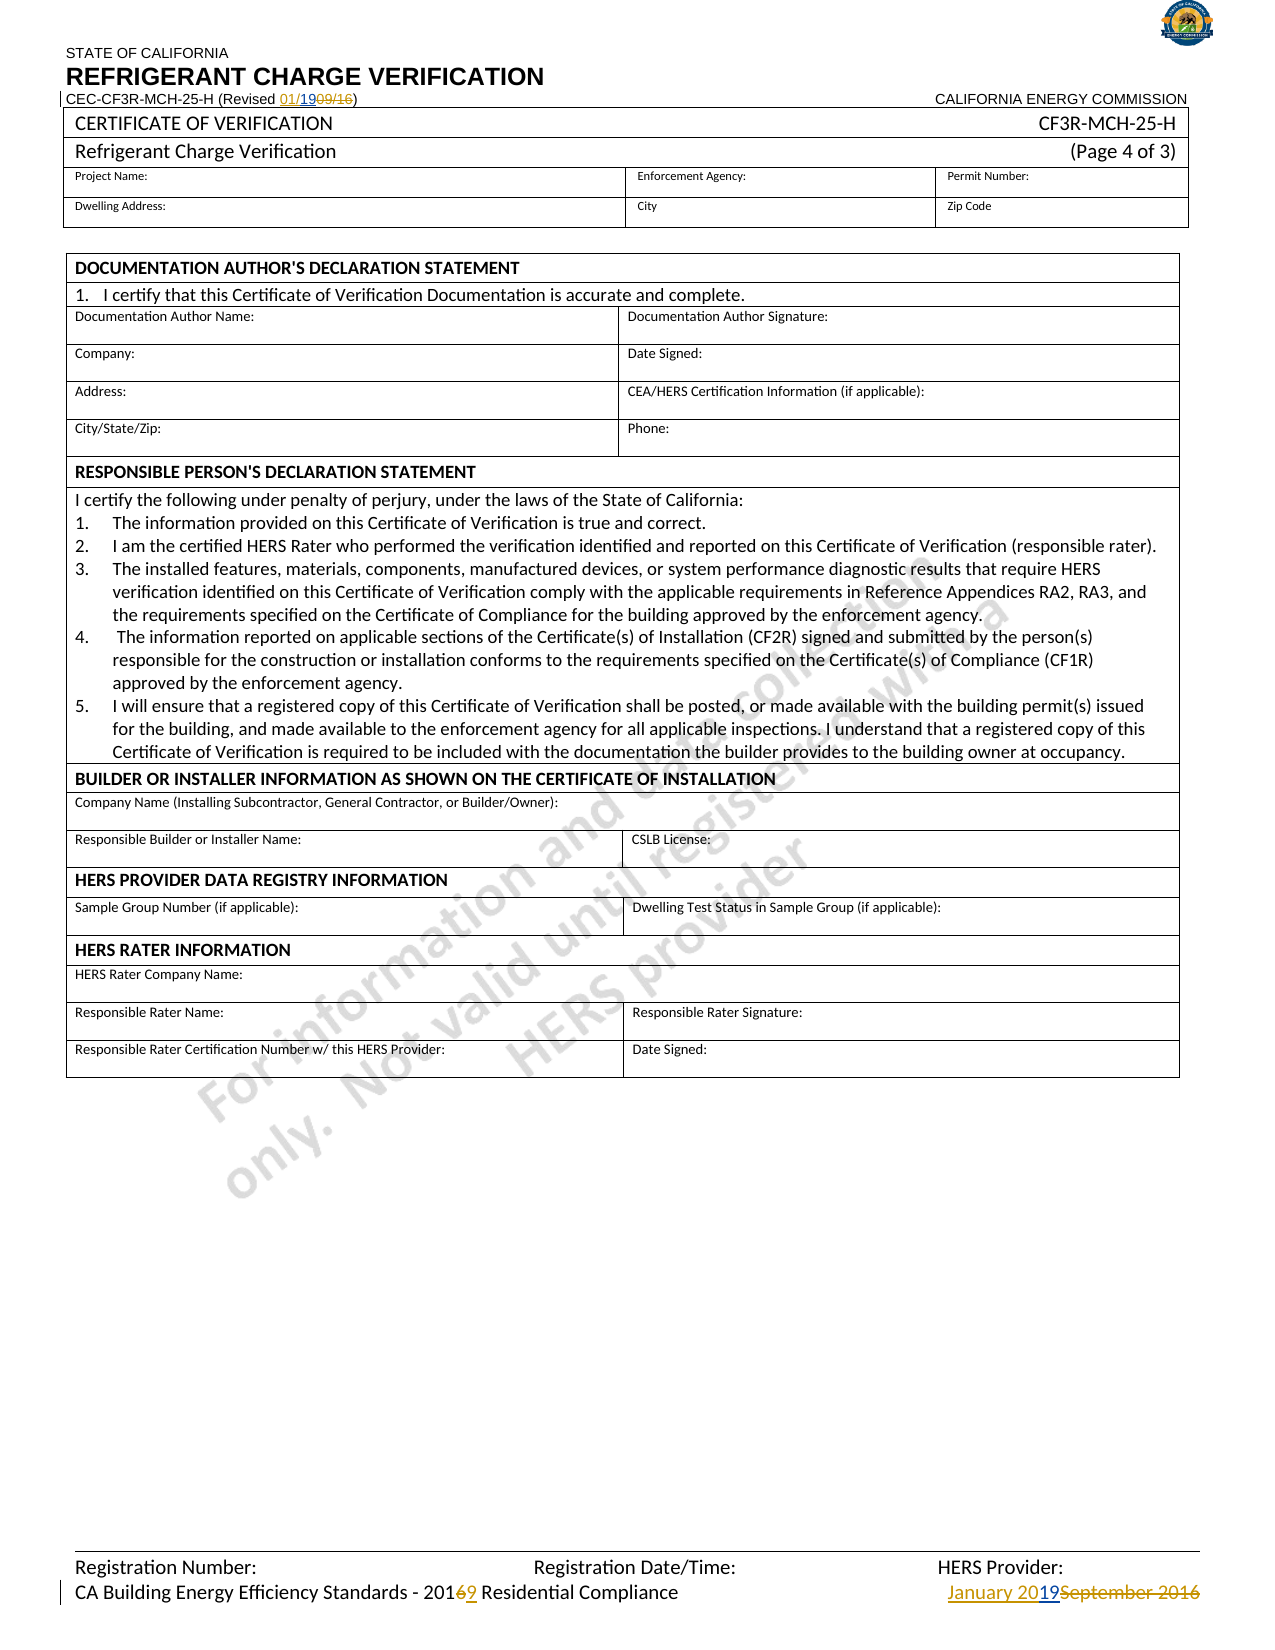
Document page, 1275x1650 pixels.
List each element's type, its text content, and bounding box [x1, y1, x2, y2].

table_cell HERS RATER INFORMATION [67, 936, 1179, 964]
table_cell I certify the following under penalty of perjury, under the laws of the State of California: The information provided on this Certificate of Verification is true and correct. I am the certified HERS Rater who performed the verification identified and reported on this Certificate of Verification (responsible rater). The installed features, materials, components, manufactured devices, or system performance diagnostic results that require HERS verification identified on this Certificate of Verification comply with the applicable requirements in Reference Appendices RA2, RA3, and the requirements specified on the Certificate of Compliance for the building approved by the enforcement agency. The information reported on applicable sections of the Certificate(s) of Installation (CF2R) signed and submitted by the person(s) responsible for the construction or installation conforms to the requirements specified on the Certificate(s) of Compliance (CF1R) approved by the enforcement agency. I will ensure that a registered copy of this Certificate of Verification shall be posted, or made available with the building permit(s) issued for the building, and made available to the enforcement agency for all applicable inspections. I understand that a registered copy of this Certificate of Verification is required to be included with the documentation the builder provides to the building owner at occupancy. [67, 488, 1179, 763]
table_cell BUILDER OR INSTALLER INFORMATION AS SHOWN ON THE CERTIFICATE OF INSTALLATION [67, 764, 1179, 792]
table_cell Company: [67, 345, 618, 381]
table_cell HERS Rater Company Name: [67, 966, 1179, 1002]
table_cell Documentation Author Signature: [619, 307, 1179, 344]
picture [1160, 0, 1213, 46]
table_cell Documentation Author Name: [67, 307, 618, 344]
table_cell HERS PROVIDER DATA REGISTRY INFORMATION [67, 868, 1179, 897]
table_cell Dwelling Test Status in Sample Group (if applicable): [624, 898, 1179, 934]
table_cell Phone: [619, 420, 1179, 456]
table_header Documentation Author's Declaration Statement [67, 254, 1179, 282]
table_cell Responsible Rater Signature: [624, 1003, 1179, 1039]
table_cell Address: [67, 382, 618, 419]
table_cell Responsible Person's Declaration statement [67, 457, 1179, 487]
table_cell I certify that this Certificate of Verification Documentation is accurate and complete. [67, 283, 1179, 306]
table_cell CEA/HERS Certification Information (if applicable): [619, 382, 1179, 419]
table_cell CSLB License: [623, 831, 1179, 867]
table_cell Responsible Builder or Installer Name: [67, 831, 622, 867]
table_cell Responsible Rater Certification Number w/ this HERS Provider: [67, 1041, 623, 1077]
table_cell Responsible Rater Name: [67, 1003, 623, 1039]
table_cell Date Signed: [619, 345, 1179, 381]
table_cell City/State/Zip: [67, 420, 618, 456]
table_cell Date Signed: [624, 1041, 1179, 1077]
table_cell Company Name (Installing Subcontractor, General Contractor, or Builder/Owner): [67, 793, 1179, 829]
table_cell Sample Group Number (if applicable): [67, 898, 623, 934]
